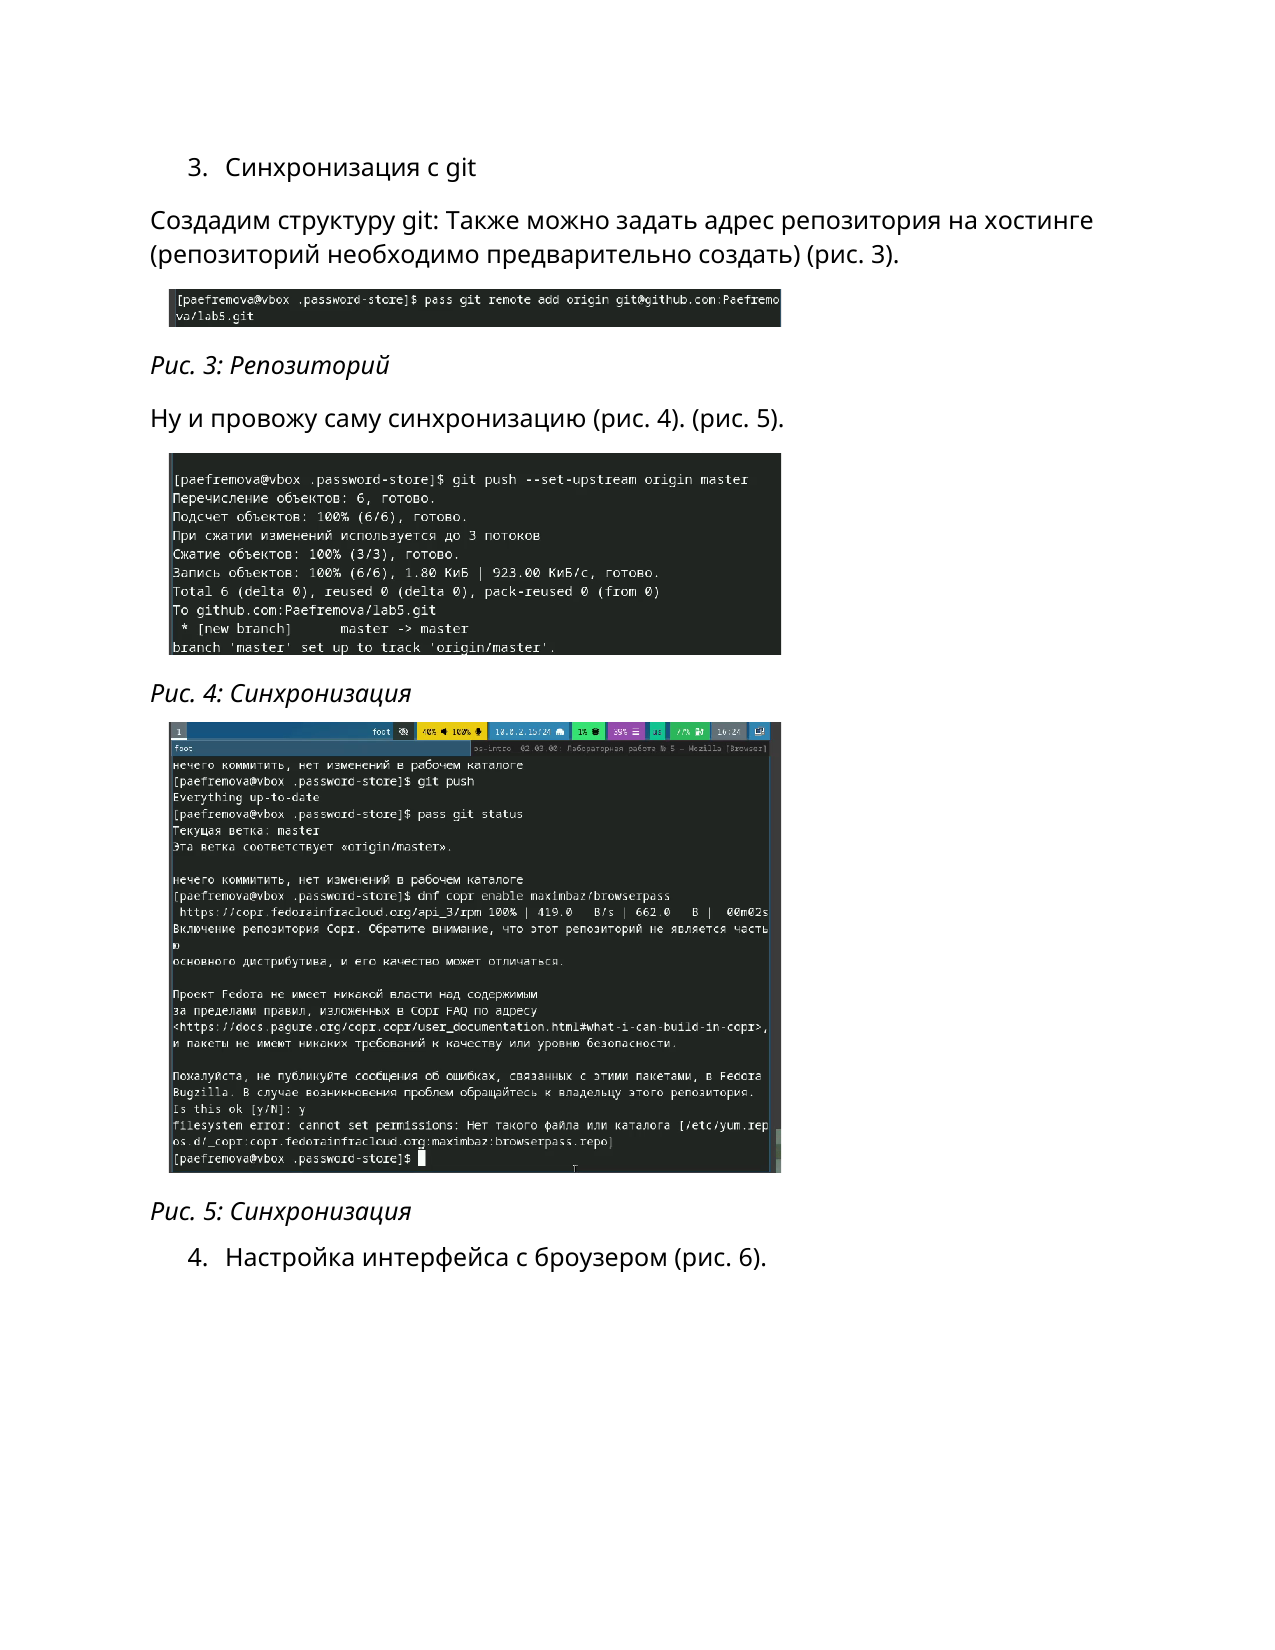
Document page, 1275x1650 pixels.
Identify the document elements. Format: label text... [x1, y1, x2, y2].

text Рис. 4: Синхронизация [150, 675, 1125, 709]
list Настройка интерфейса с броузером (рис. 6). [187, 1240, 1125, 1274]
list Синхронизация с git [187, 150, 1125, 184]
text Рис. 5: Синхронизация [150, 1193, 1125, 1227]
picture [168, 453, 782, 655]
text Ну и провожу саму синхронизацию (рис. 4). (рис. 5). [150, 401, 1125, 434]
text Создадим структуру git: Также можно задать адрес репозитория на хостинге (репозиторий необходимо предварительно создать) (рис. 3). [150, 203, 1125, 271]
picture [168, 289, 782, 327]
text Рис. 3: Репозиторий [150, 348, 1125, 382]
picture [168, 722, 782, 1173]
